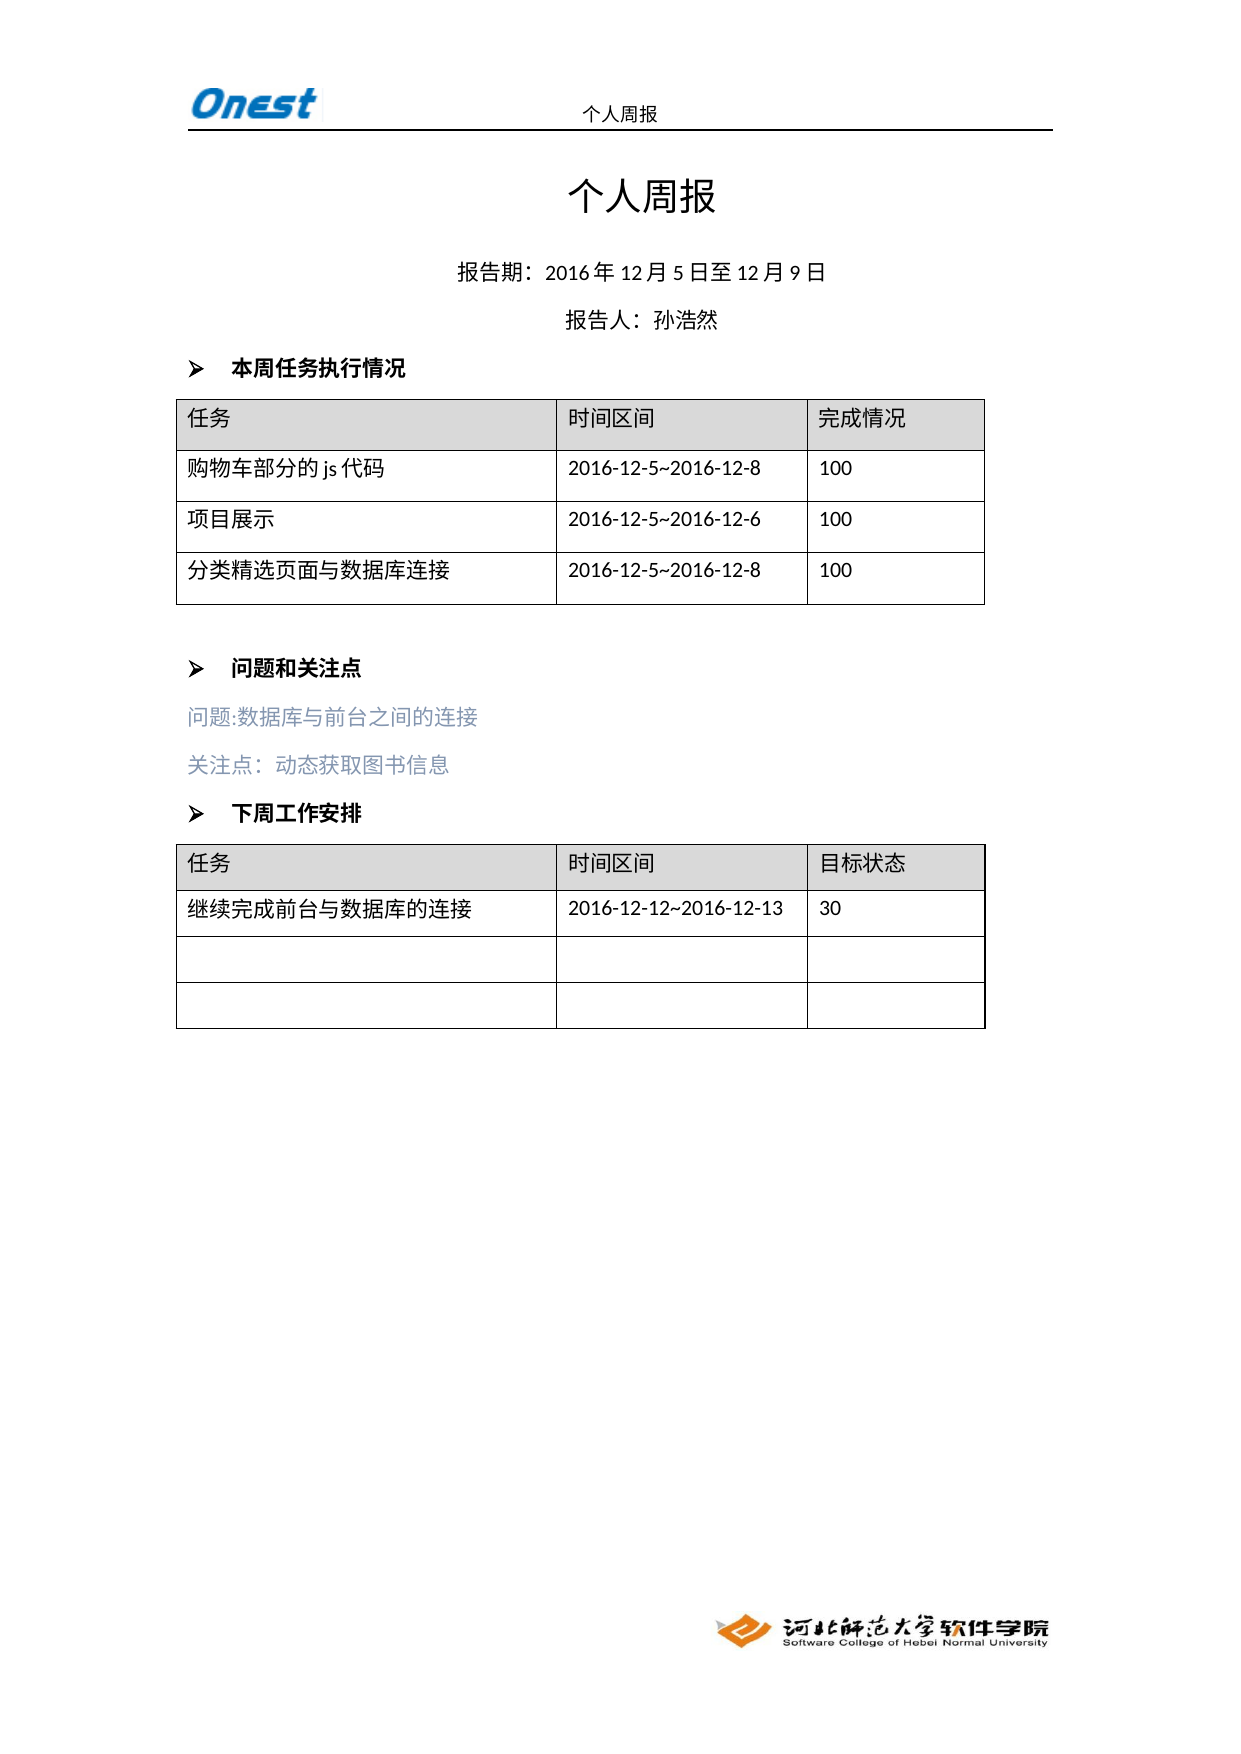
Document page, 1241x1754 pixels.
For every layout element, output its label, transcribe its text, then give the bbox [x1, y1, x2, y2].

table_header 时间区间 [557, 845, 807, 890]
table_header 任务 [177, 400, 556, 450]
text 个人周报 [187, 162, 1053, 227]
table_cell [557, 937, 807, 982]
text 关注点：动态获取图书信息 [187, 747, 1053, 780]
table_cell 30 [808, 891, 984, 936]
table_cell [557, 983, 807, 1028]
picture [710, 1611, 1053, 1651]
table_cell [808, 983, 984, 1028]
list 问题和关注点 [187, 651, 1053, 683]
table_cell 购物车部分的js代码 [177, 451, 556, 501]
table_cell 2016-12-5~2016-12-8 [557, 553, 807, 604]
table_cell 2016-12-5~2016-12-8 [557, 451, 807, 501]
text 报告人：孙浩然 [187, 302, 1053, 335]
list 下周工作安排 [187, 796, 1053, 828]
text 报告期：2016年12月5日至12月9日 [187, 254, 1053, 287]
list 本周任务执行情况 [187, 351, 1053, 383]
table_header 完成情况 [808, 400, 984, 450]
table_cell 100 [808, 451, 984, 501]
table_cell 2016-12-5~2016-12-6 [557, 502, 807, 552]
table_cell 2016-12-12~2016-12-13 [557, 891, 807, 936]
table_cell 继续完成前台与数据库的连接 [177, 891, 556, 936]
table_cell [808, 937, 984, 982]
table_header 任务 [177, 845, 556, 890]
text 问题:数据库与前台之间的连接 [187, 699, 1053, 732]
picture [187, 88, 324, 122]
table_cell [177, 983, 556, 1028]
table_cell 项目展示 [177, 502, 556, 552]
table_header 时间区间 [557, 400, 807, 450]
table_cell 100 [808, 502, 984, 552]
table_cell 分类精选页面与数据库连接 [177, 553, 556, 604]
table_cell [177, 937, 556, 982]
table_header 目标状态 [808, 845, 984, 890]
table_cell 100 [808, 553, 984, 604]
